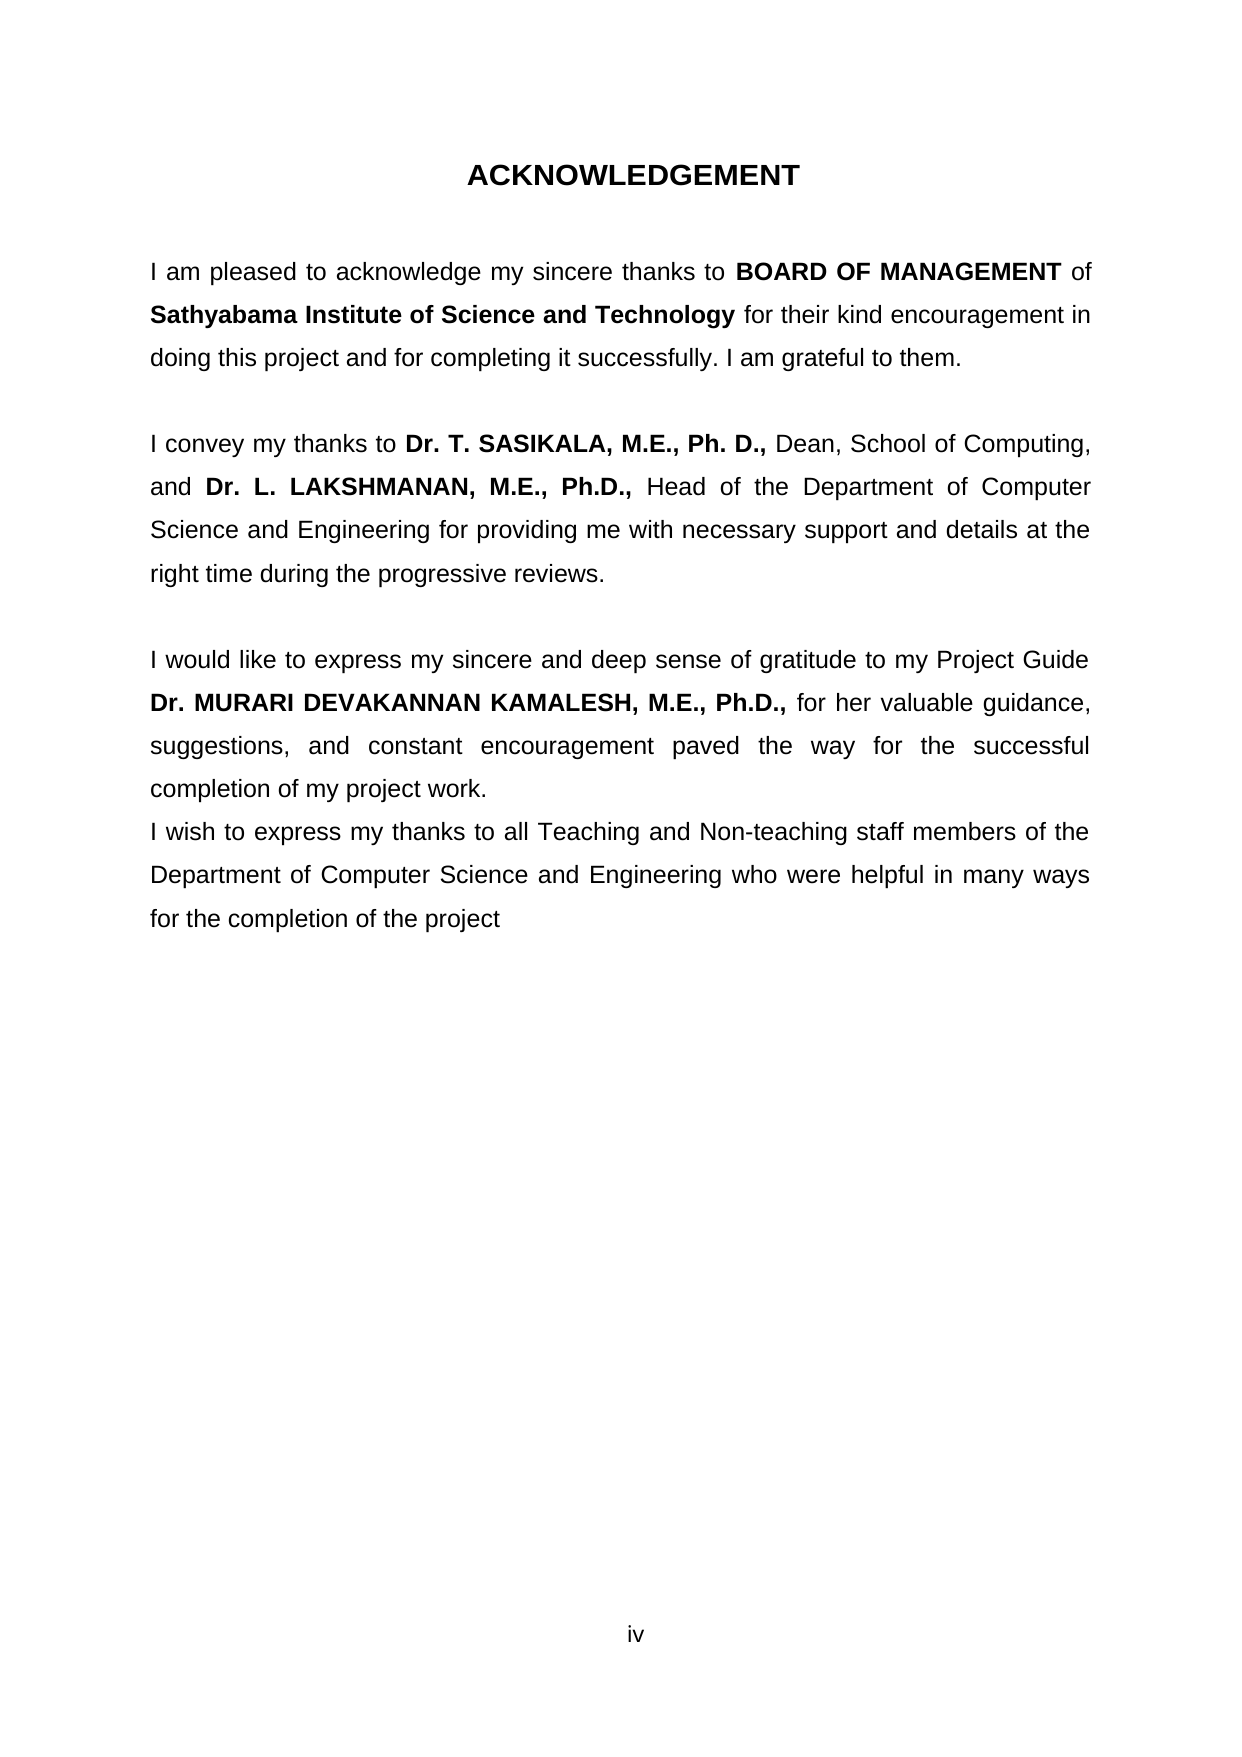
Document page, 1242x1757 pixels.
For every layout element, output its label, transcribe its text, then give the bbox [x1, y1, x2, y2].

text I would like to express my sincere and deep sense of gratitude to my Project Guide Dr. MURARI DEVAKANNAN KAMALESH, M.E., Ph.D., for her valuable guidance, suggestions, and constant encouragement paved the way for the successful completion of my project work. [150, 645, 1092, 803]
text I wish to express my thanks to all Teaching and Non-teaching staff members of the Department of Computer Science and Engineering who were helpful in many ways for the completion of the project [150, 817, 1092, 932]
text ACKNOWLEDGEMENT [317, 158, 950, 191]
text I convey my thanks to Dr. T. SASIKALA, M.E., Ph. D., Dean, School of Computing, and Dr. L. LAKSHMANAN, M.E., Ph.D., Head of the Department of Computer Science and Engineering for providing me with necessary support and details at the right time during the progressive reviews. [150, 429, 1092, 587]
text I am pleased to acknowledge my sincere thanks to BOARD OF MANAGEMENT of Sathyabama Institute of Science and Technology for their kind encouragement in doing this project and for completing it successfully. I am grateful to them. [150, 257, 1092, 372]
